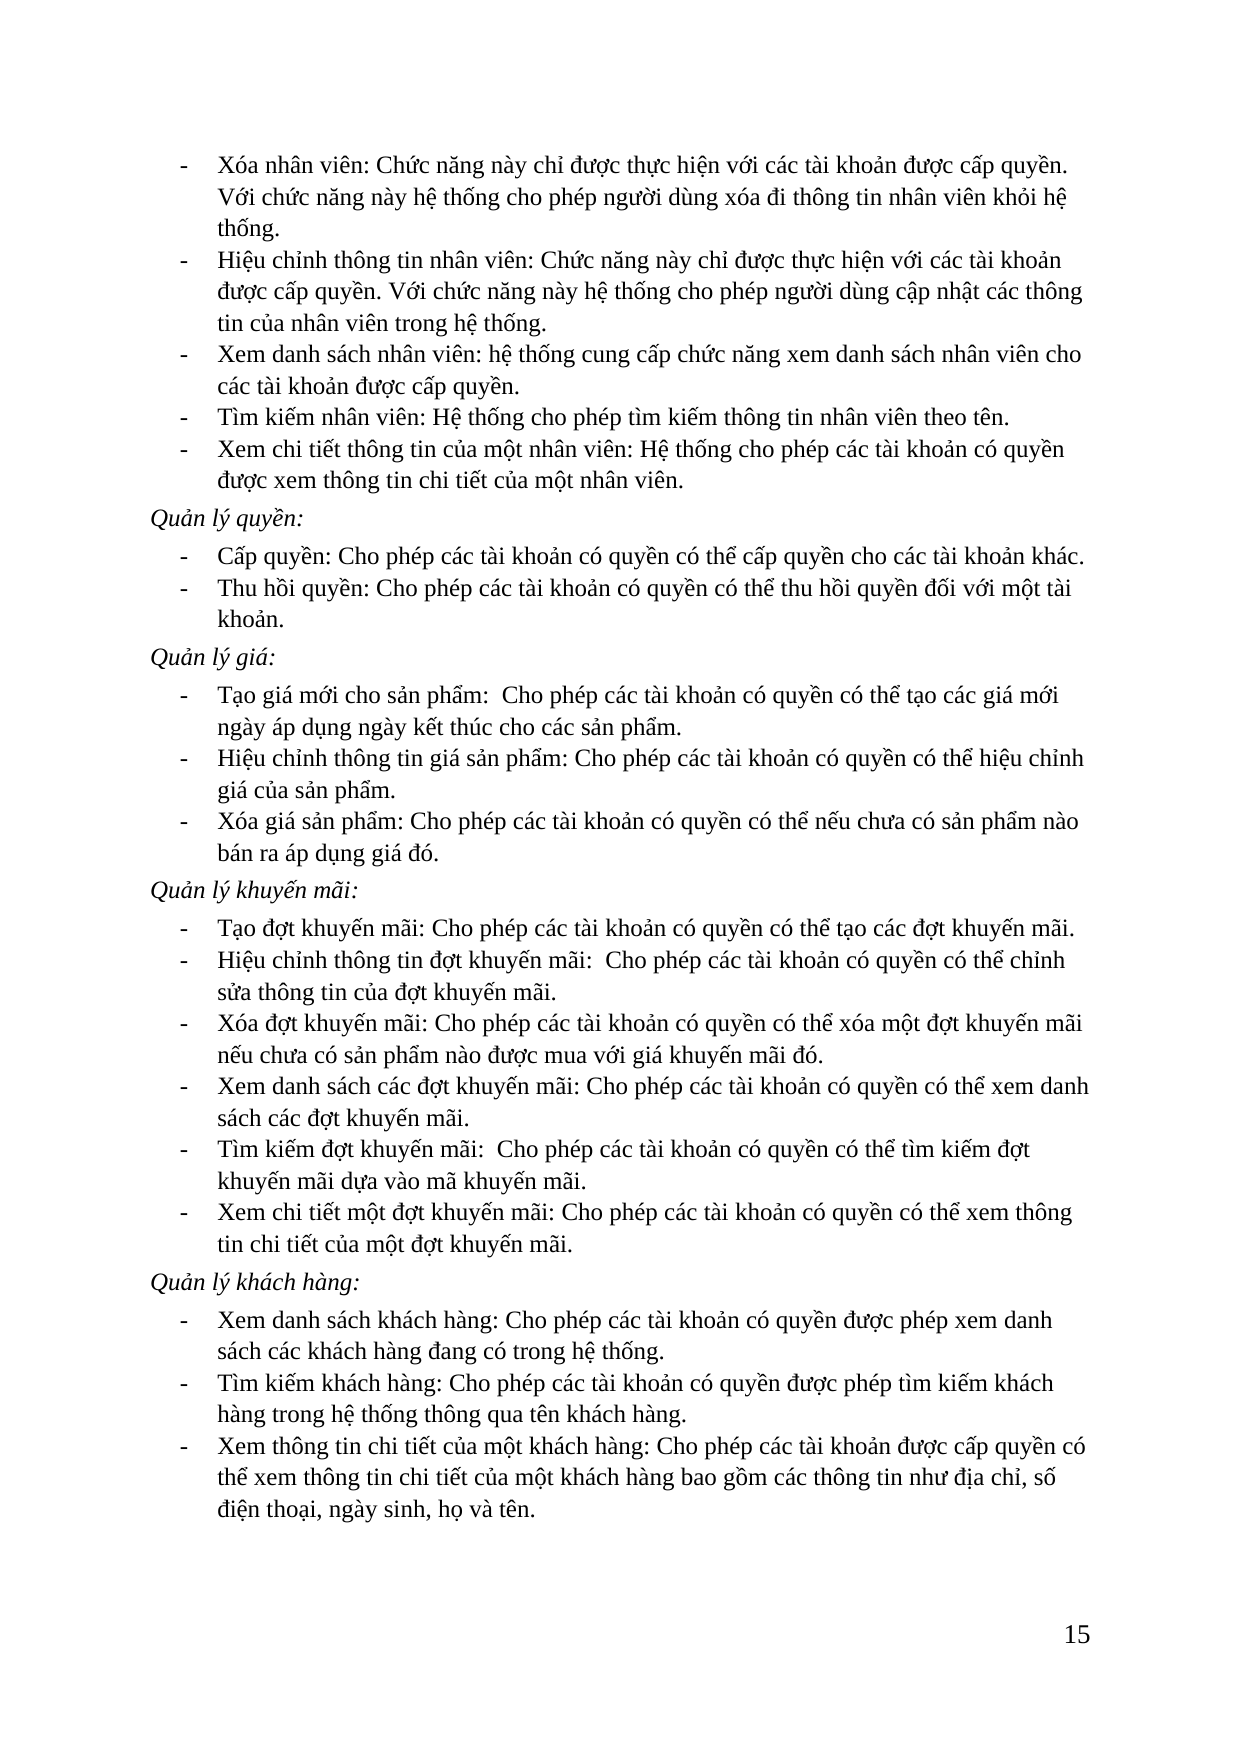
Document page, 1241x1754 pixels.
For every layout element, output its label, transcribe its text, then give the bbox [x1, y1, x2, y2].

list Xem chi tiết thông tin của một nhân viên: Hệ thống cho phép các tài khoản có quyền được xem thông tin chi tiết của một nhân viên. [179, 434, 1090, 494]
list Thu hồi quyền: Cho phép các tài khoản có quyền có thể thu hồi quyền đối với một tài khoản. [179, 573, 1090, 633]
list Xem chi tiết một đợt khuyến mãi: Cho phép các tài khoản có quyền có thể xem thông tin chi tiết của một đợt khuyến mãi. [179, 1197, 1090, 1258]
list Xem danh sách các đợt khuyến mãi: Cho phép các tài khoản có quyền có thể xem danh sách các đợt khuyến mãi. [179, 1071, 1090, 1132]
list Xóa giá sản phẩm: Cho phép các tài khoản có quyền có thể nếu chưa có sản phẩm nào bán ra áp dụng giá đó. [179, 806, 1090, 867]
list Hiệu chỉnh thông tin nhân viên: Chức năng này chỉ được thực hiện với các tài khoản được cấp quyền. Với chức năng này hệ thống cho phép người dùng cập nhật các thông tin của nhân viên trong hệ thống. [179, 245, 1090, 337]
text Quản lý giá: [150, 642, 1090, 671]
list Tìm kiếm khách hàng: Cho phép các tài khoản có quyền được phép tìm kiếm khách hàng trong hệ thống thông qua tên khách hàng. [179, 1368, 1090, 1428]
list Tìm kiếm nhân viên: Hệ thống cho phép tìm kiếm thông tin nhân viên theo tên. [179, 402, 1090, 431]
list Tạo giá mới cho sản phẩm: Cho phép các tài khoản có quyền có thể tạo các giá mới ngày áp dụng ngày kết thúc cho các sản phẩm. [179, 680, 1090, 740]
list Xóa đợt khuyến mãi: Cho phép các tài khoản có quyền có thể xóa một đợt khuyến mãi nếu chưa có sản phẩm nào được mua với giá khuyến mãi đó. [179, 1008, 1090, 1068]
list Tìm kiếm đợt khuyến mãi: Cho phép các tài khoản có quyền có thể tìm kiếm đợt khuyến mãi dựa vào mã khuyến mãi. [179, 1134, 1090, 1195]
list Cấp quyền: Cho phép các tài khoản có quyền có thể cấp quyền cho các tài khoản khác. [179, 541, 1090, 570]
list Xem thông tin chi tiết của một khách hàng: Cho phép các tài khoản được cấp quyền có thể xem thông tin chi tiết của một khách hàng bao gồm các thông tin như địa chỉ, số điện thoại, ngày sinh, họ và tên. [179, 1431, 1090, 1523]
list Xóa nhân viên: Chức năng này chỉ được thực hiện với các tài khoản được cấp quyền. Với chức năng này hệ thống cho phép người dùng xóa đi thông tin nhân viên khỏi hệ thống. [179, 150, 1090, 242]
text Quản lý khách hàng: [150, 1267, 1090, 1296]
list Tạo đợt khuyến mãi: Cho phép các tài khoản có quyền có thể tạo các đợt khuyến mãi. [179, 913, 1090, 942]
text Quản lý khuyến mãi: [150, 876, 1090, 904]
list Hiệu chỉnh thông tin giá sản phẩm: Cho phép các tài khoản có quyền có thể hiệu chỉnh giá của sản phẩm. [179, 743, 1090, 803]
list Xem danh sách khách hàng: Cho phép các tài khoản có quyền được phép xem danh sách các khách hàng đang có trong hệ thống. [179, 1305, 1090, 1365]
text Quản lý quyền: [150, 503, 1090, 532]
list Xem danh sách nhân viên: hệ thống cung cấp chức năng xem danh sách nhân viên cho các tài khoản được cấp quyền. [179, 339, 1090, 400]
list Hiệu chỉnh thông tin đợt khuyến mãi: Cho phép các tài khoản có quyền có thể chỉnh sửa thông tin của đợt khuyến mãi. [179, 945, 1090, 1005]
